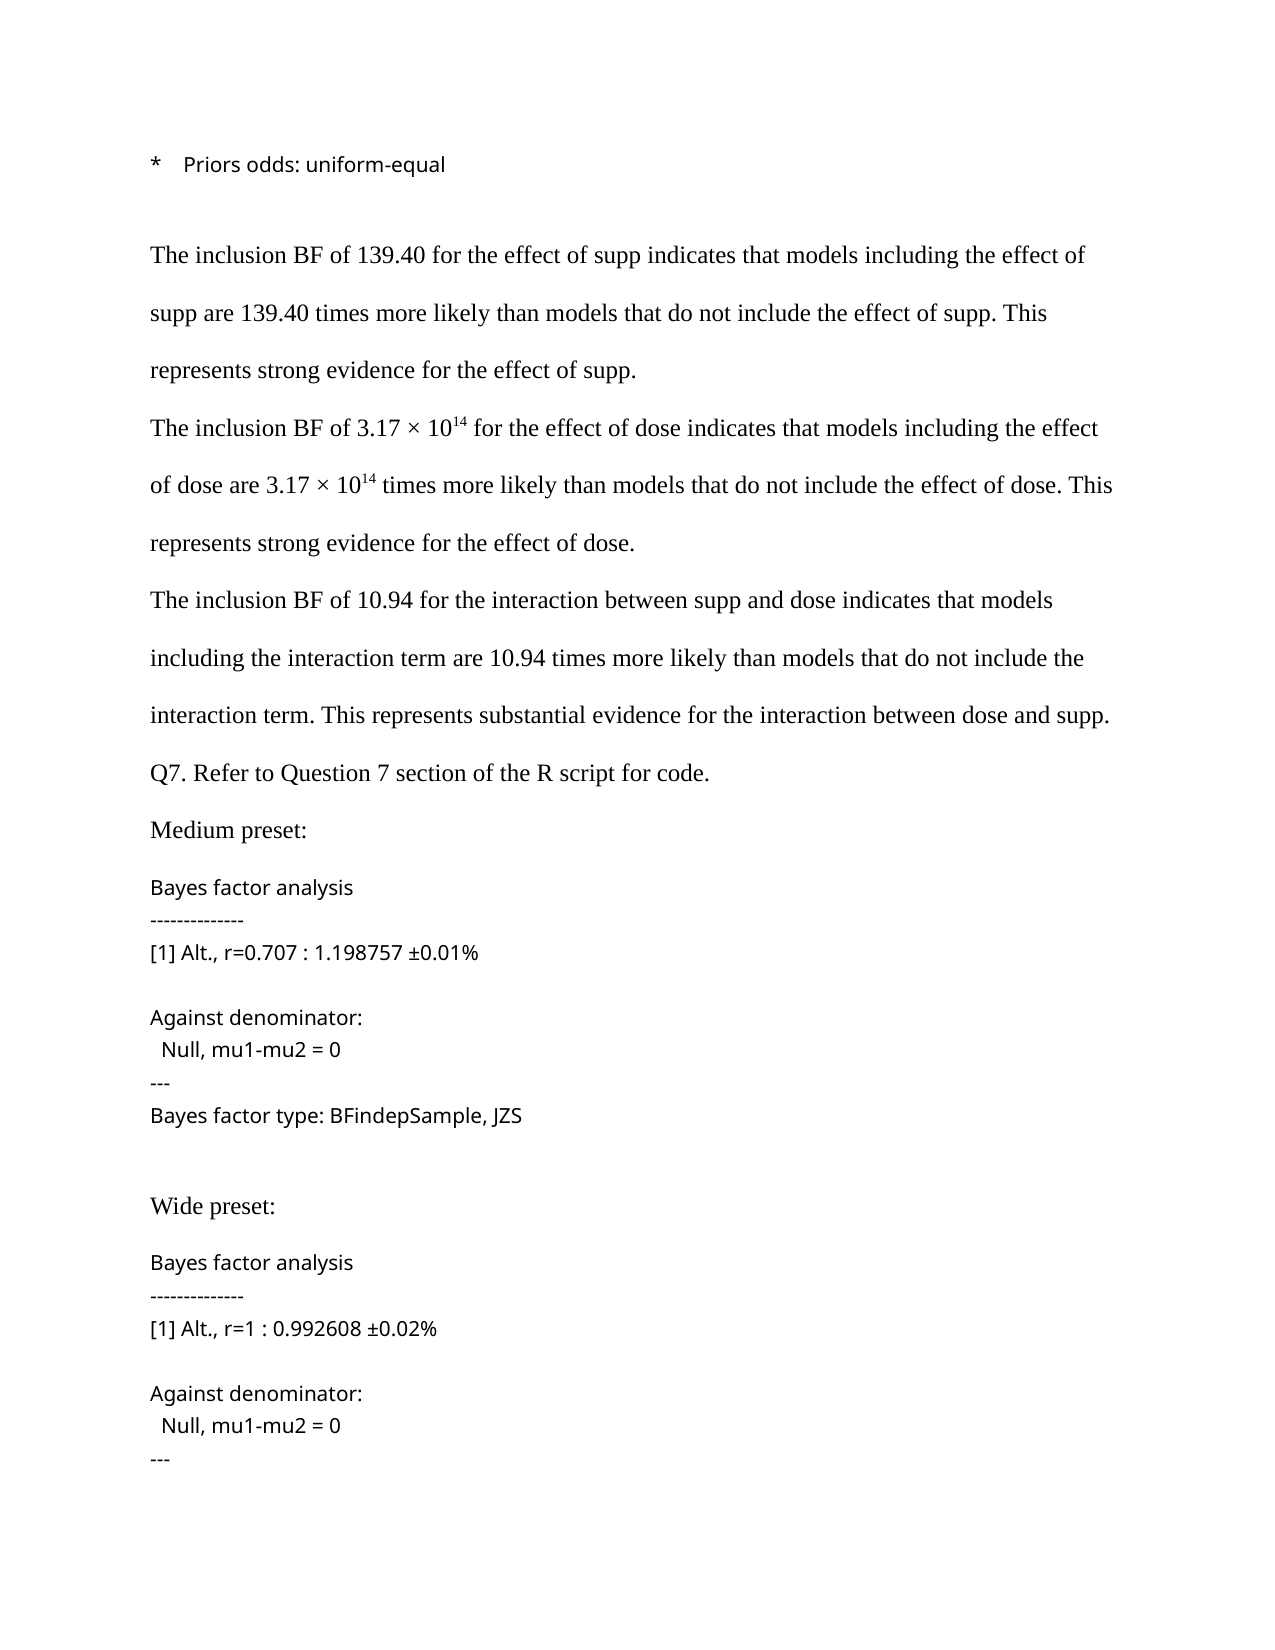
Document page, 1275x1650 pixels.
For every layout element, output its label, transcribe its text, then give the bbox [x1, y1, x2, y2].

text The inclusion BF of 3.17 × 1014 for the effect of dose indicates that models including the effect of dose are 3.17 × 1014 times more likely than models that do not include the effect of dose. This represents strong evidence for the effect of dose. [150, 413, 1125, 556]
text [1] Alt., r=1 : 0.992608 ±0.02% [150, 1314, 1125, 1342]
text Bayes factor type: BFindepSample, JZS [150, 1101, 1125, 1129]
text Bayes factor analysis [150, 1248, 1125, 1277]
text -------------- [150, 905, 1125, 934]
text Null, mu1-mu2 = 0 [150, 1411, 1125, 1440]
text Wide preset: [150, 1191, 1125, 1220]
text * Priors odds: uniform-equal [150, 150, 1125, 178]
text Q7. Refer to Question 7 section of the R script for code. [150, 758, 1125, 786]
text [1] Alt., r=0.707 : 1.198757 ±0.01% [150, 938, 1125, 966]
text The inclusion BF of 139.40 for the effect of supp indicates that models including the effect of supp are 139.40 times more likely than models that do not include the effect of supp. This represents strong evidence for the effect of supp. [150, 240, 1125, 384]
text -------------- [150, 1281, 1125, 1309]
text --- [150, 1068, 1125, 1097]
text The inclusion BF of 10.94 for the interaction between supp and dose indicates that models including the interaction term are 10.94 times more likely than models that do not include the interaction term. This represents substantial evidence for the interaction between dose and supp. [150, 585, 1125, 729]
text Against denominator: [150, 1379, 1125, 1407]
text Null, mu1-mu2 = 0 [150, 1036, 1125, 1064]
text --- [150, 1444, 1125, 1472]
text Against denominator: [150, 1003, 1125, 1031]
text Medium preset: [150, 815, 1125, 844]
text Bayes factor analysis [150, 873, 1125, 901]
